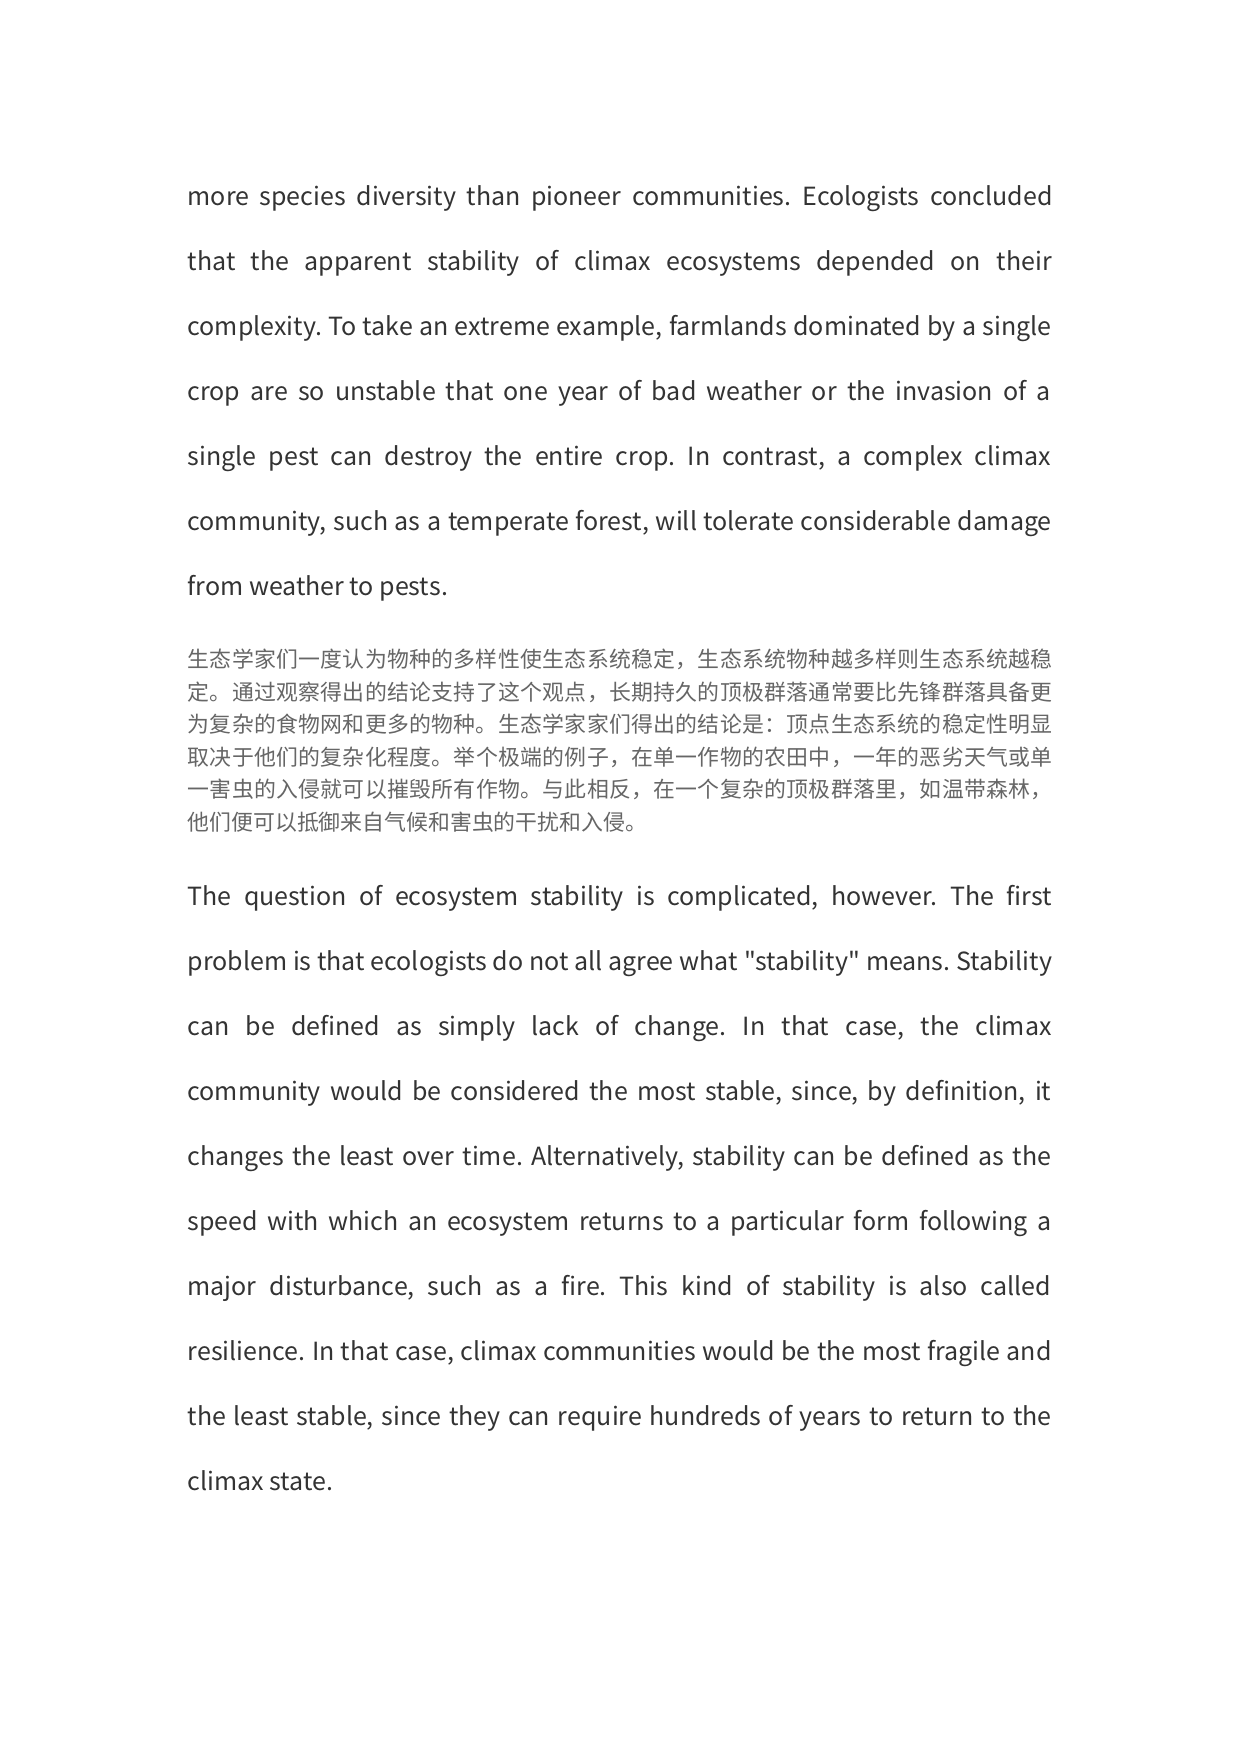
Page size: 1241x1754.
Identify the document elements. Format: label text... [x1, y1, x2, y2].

text The question of ecosystem stability is complicated, however. The first problem is that ecologists do not all agree what "stability" means. Stability can be defined as simply lack of change. In that case, the climax community would be considered the most stable, since, by definition, it changes the least over time. Alternatively, stability can be defined as the speed with which an ecosystem returns to a particular form following a major disturbance, such as a fire. This kind of stability is also called resilience. In that case, climax communities would be the most fragile and the least stable, since they can require hundreds of years to return to the climax state. [187, 862, 1053, 1512]
text 生态学家们一度认为物种的多样性使生态系统稳定，生态系统物种越多样则生态系统越稳定。通过观察得出的结论支持了这个观点，长期持久的顶极群落通常要比先锋群落具备更为复杂的食物网和更多的物种。生态学家家们得出的结论是：顶点生态系统的稳定性明显取决于他们的复杂化程度。举个极端的例子，在单一作物的农田中，一年的恶劣天气或单一害虫的入侵就可以摧毁所有作物。与此相反，在一个复杂的顶极群落里，如温带森林，他们便可以抵御来自气候和害虫的干扰和入侵。 [187, 642, 1053, 837]
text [187, 162, 1053, 617]
